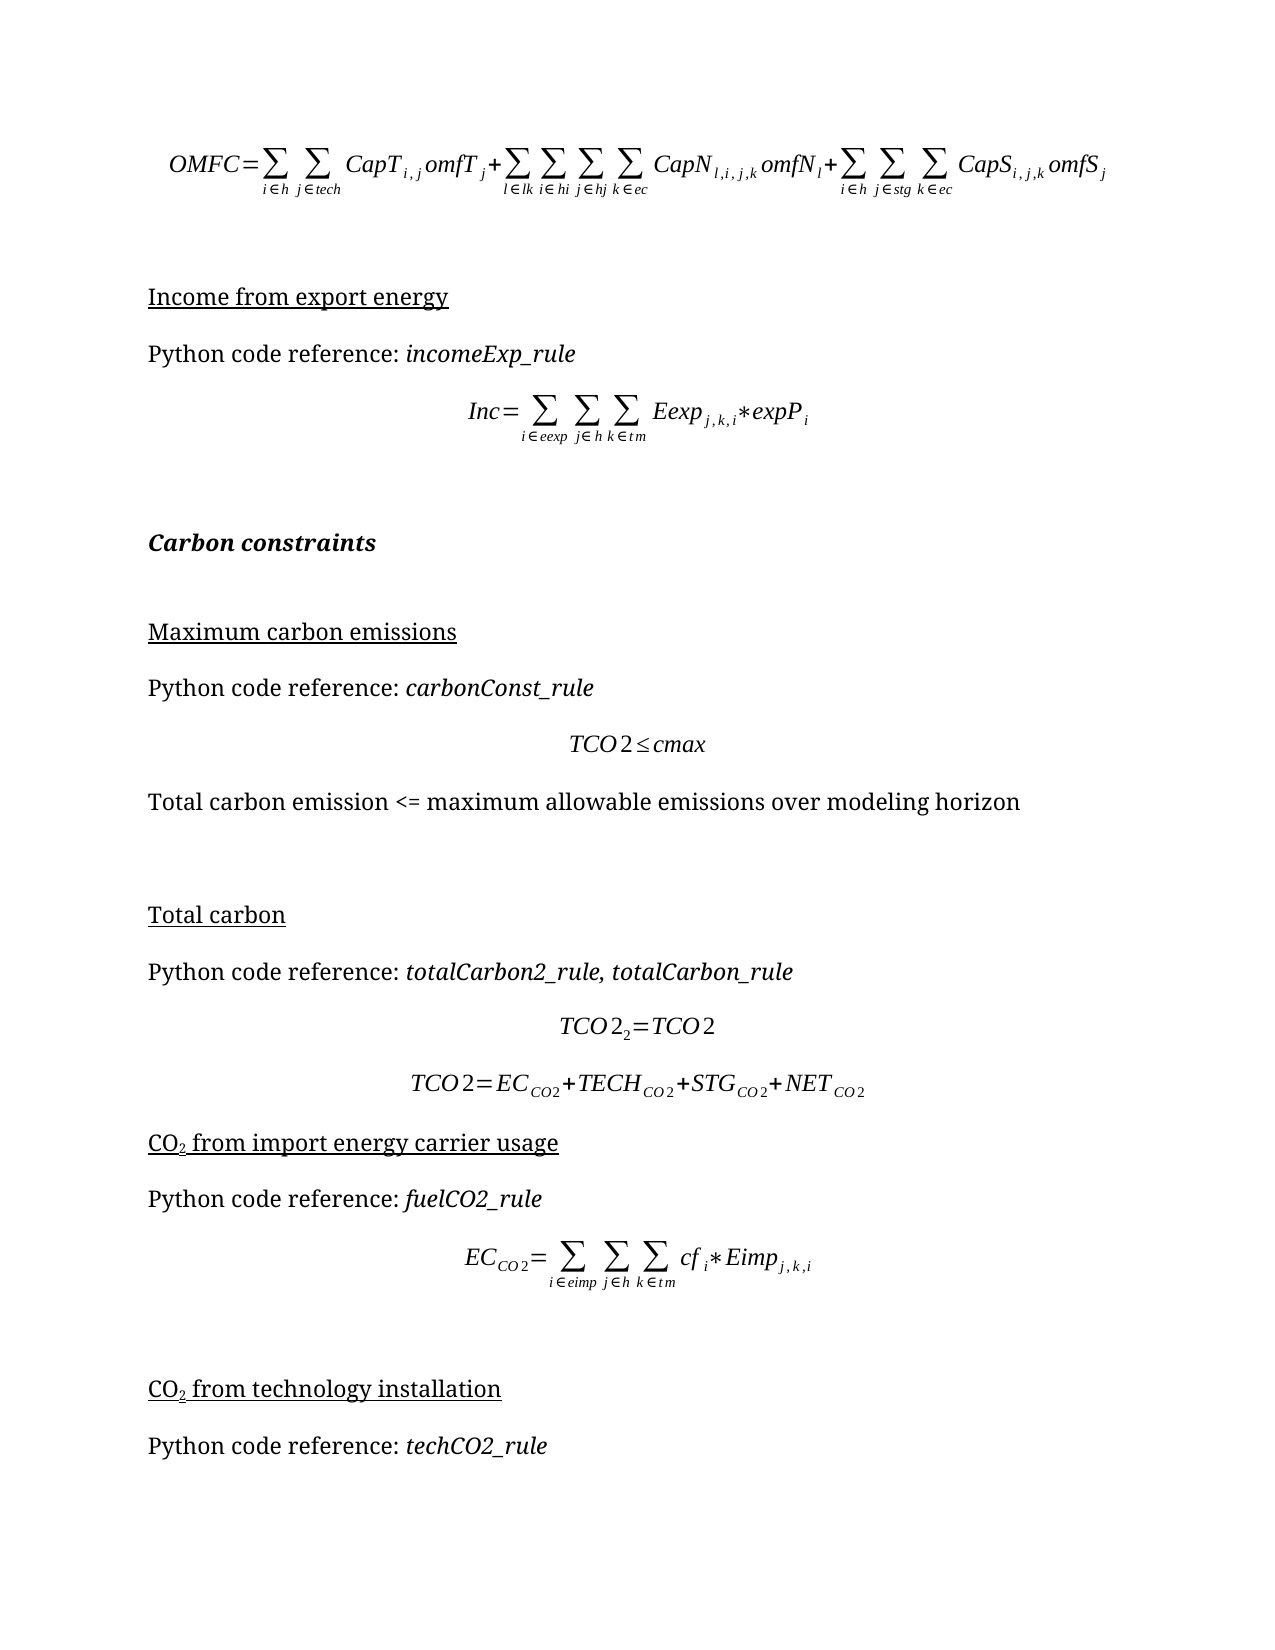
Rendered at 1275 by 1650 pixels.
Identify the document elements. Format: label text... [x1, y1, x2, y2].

text Total carbon emission <= maximum allowable emissions over modeling horizon [148, 786, 1127, 817]
subtitle Carbon constraints [148, 527, 1127, 559]
text Income from export energy [148, 281, 1127, 312]
text Maximum carbon emissions [148, 615, 1127, 647]
text Python code reference: incomeExp_rule [148, 337, 1127, 369]
text Python code reference: carbonConst_rule [148, 672, 1127, 703]
text Python code reference: totalCarbon2_rule, totalCarbon_rule [148, 956, 1127, 987]
text Total carbon [148, 899, 1127, 931]
text CO2 from technology installation [148, 1373, 1127, 1404]
text CO2 from import energy carrier usage [148, 1127, 1127, 1158]
text Python code reference: fuelCO2_rule [148, 1183, 1127, 1214]
text Python code reference: techCO2_rule [148, 1430, 1127, 1461]
